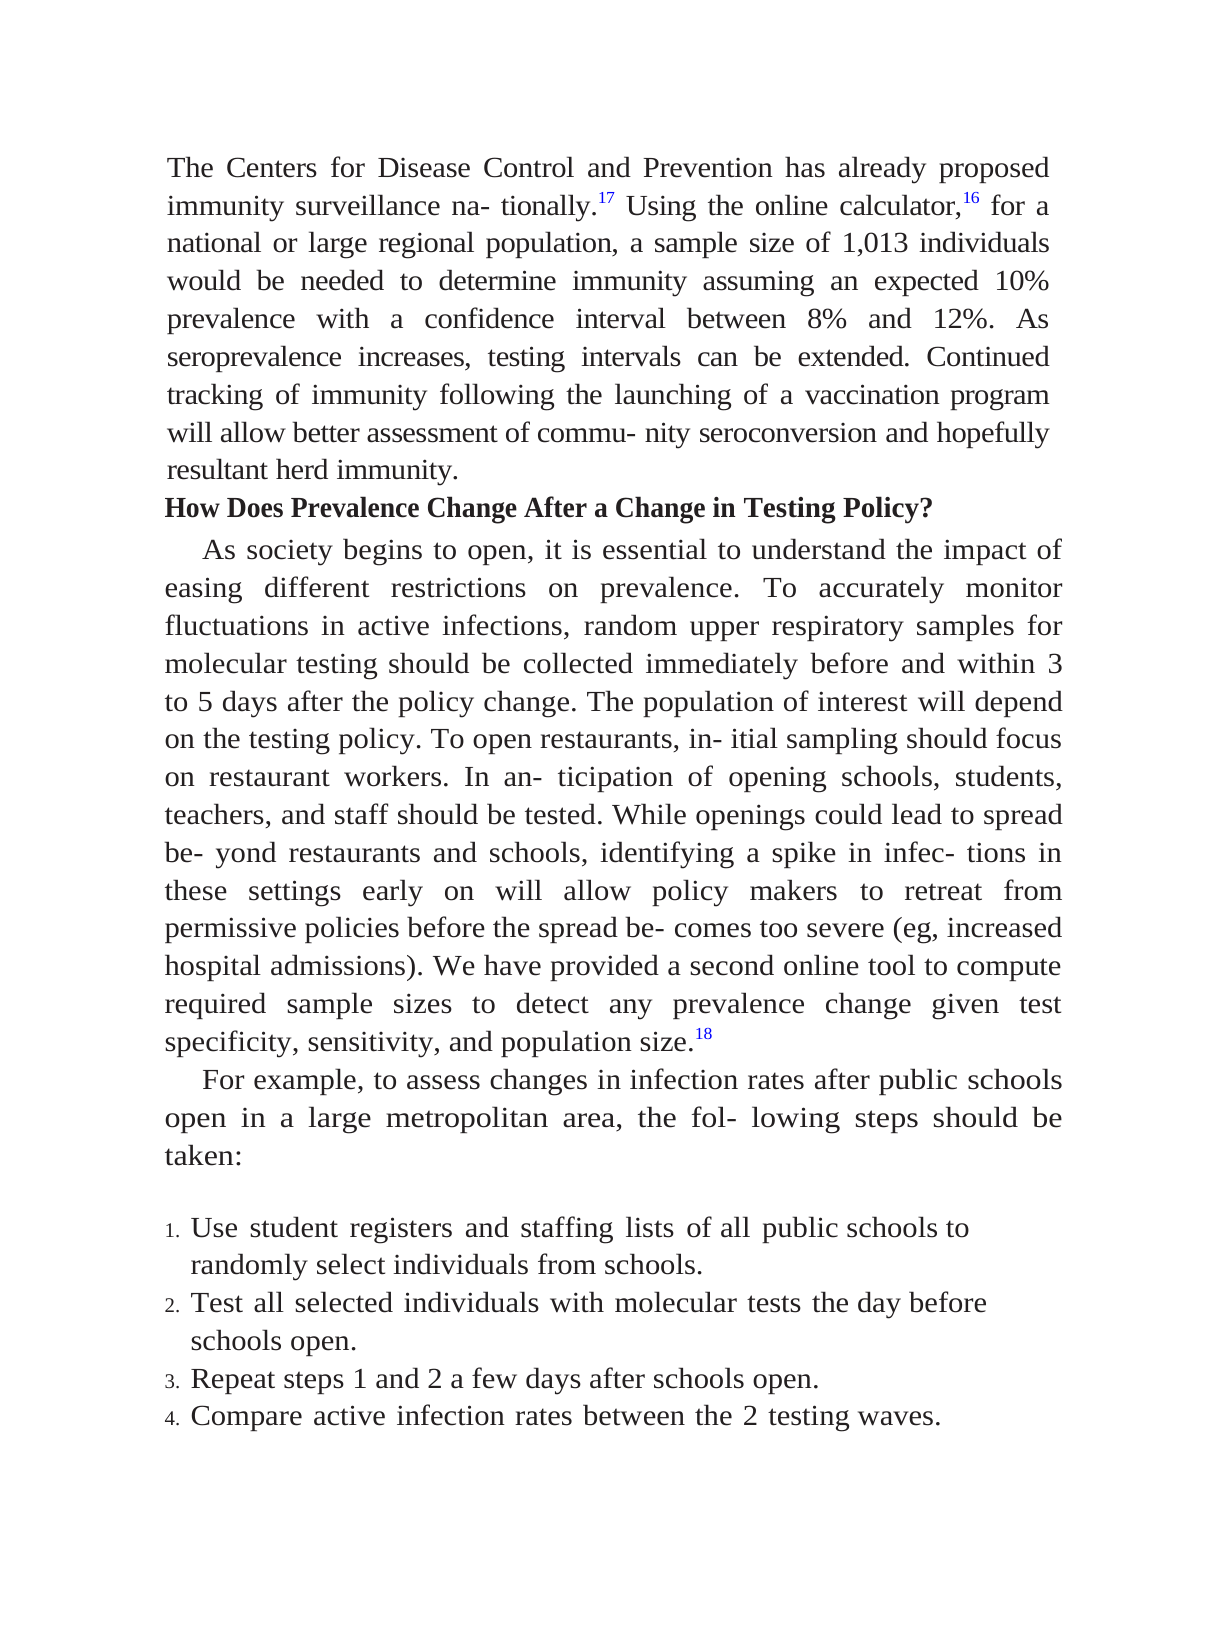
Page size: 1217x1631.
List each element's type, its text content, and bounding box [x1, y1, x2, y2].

list Use student registers and staffing lists of all public schools to randomly select individuals from schools. [164, 1210, 1063, 1281]
list Compare active infection rates between the 2 testing waves. [164, 1398, 1063, 1431]
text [167, 150, 1050, 486]
subtitle How Does Prevalence Change After a Change in Testing Policy? [164, 490, 978, 524]
text As society begins to open, it is essential to understand the impact of easing different restrictions on prevalence. To accurately monitor fluctuations in active infections, random upper respiratory samples for molecular testing should be collected immediately before and within 3 to 5 days after the policy change. The population of interest will depend on the testing policy. To open restaurants, in- itial sampling should focus on restaurant workers. In an- ticipation of opening schools, students, teachers, and staff should be tested. While openings could lead to spread be- yond restaurants and schools, identifying a spike in infec- tions in these settings early on will allow policy makers to retreat from permissive policies before the spread be- comes too severe (eg, increased hospital admissions). We have provided a second online tool to compute required sample sizes to detect any prevalence change given test specificity, sensitivity, and population size.18 [164, 532, 1063, 1057]
list Test all selected individuals with molecular tests the day before schools open. [164, 1285, 1063, 1357]
text For example, to assess changes in infection rates after public schools open in a large metropolitan area, the fol- lowing steps should be taken: [164, 1062, 1063, 1171]
list Repeat steps 1 and 2 a few days after schools open. [164, 1361, 1067, 1394]
